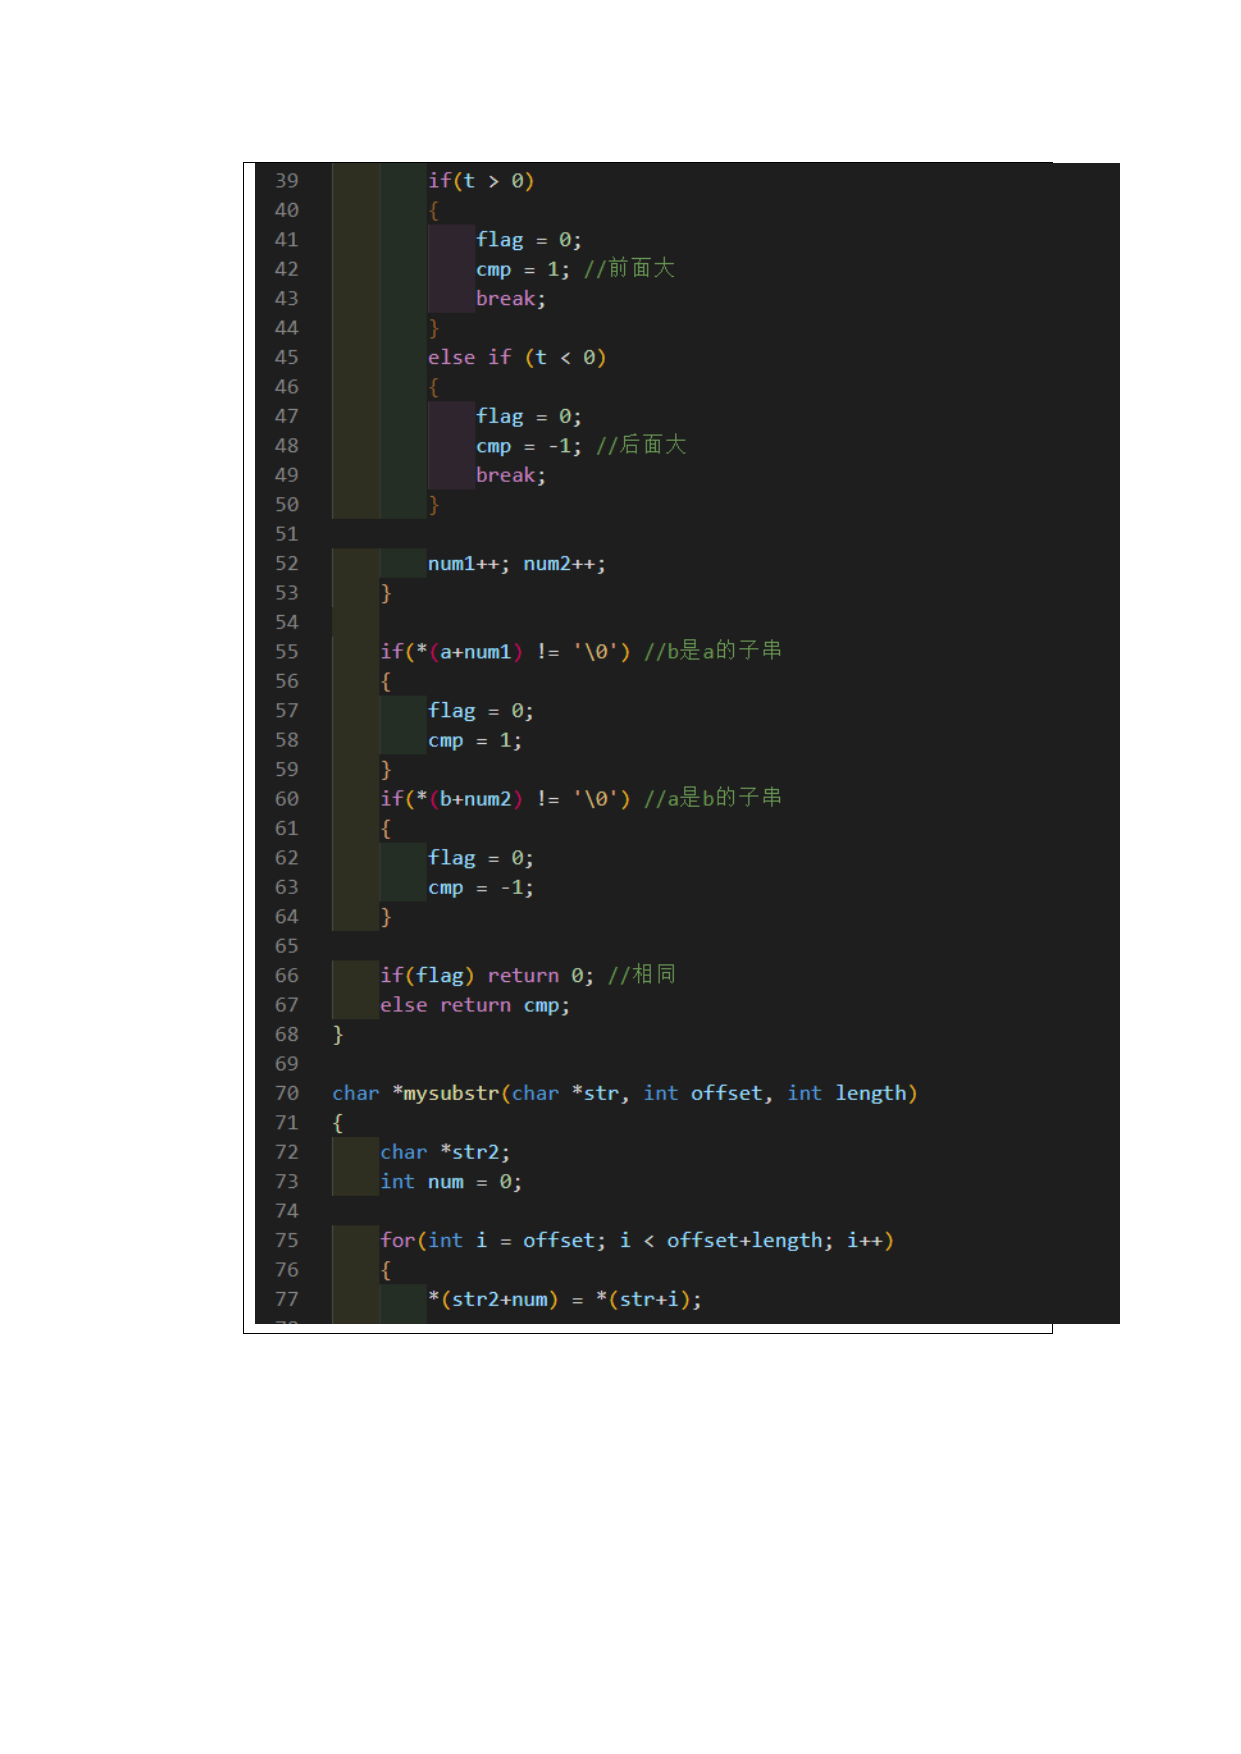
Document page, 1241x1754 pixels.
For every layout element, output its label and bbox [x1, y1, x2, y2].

table_header [244, 163, 1052, 1333]
picture [255, 163, 1120, 1324]
